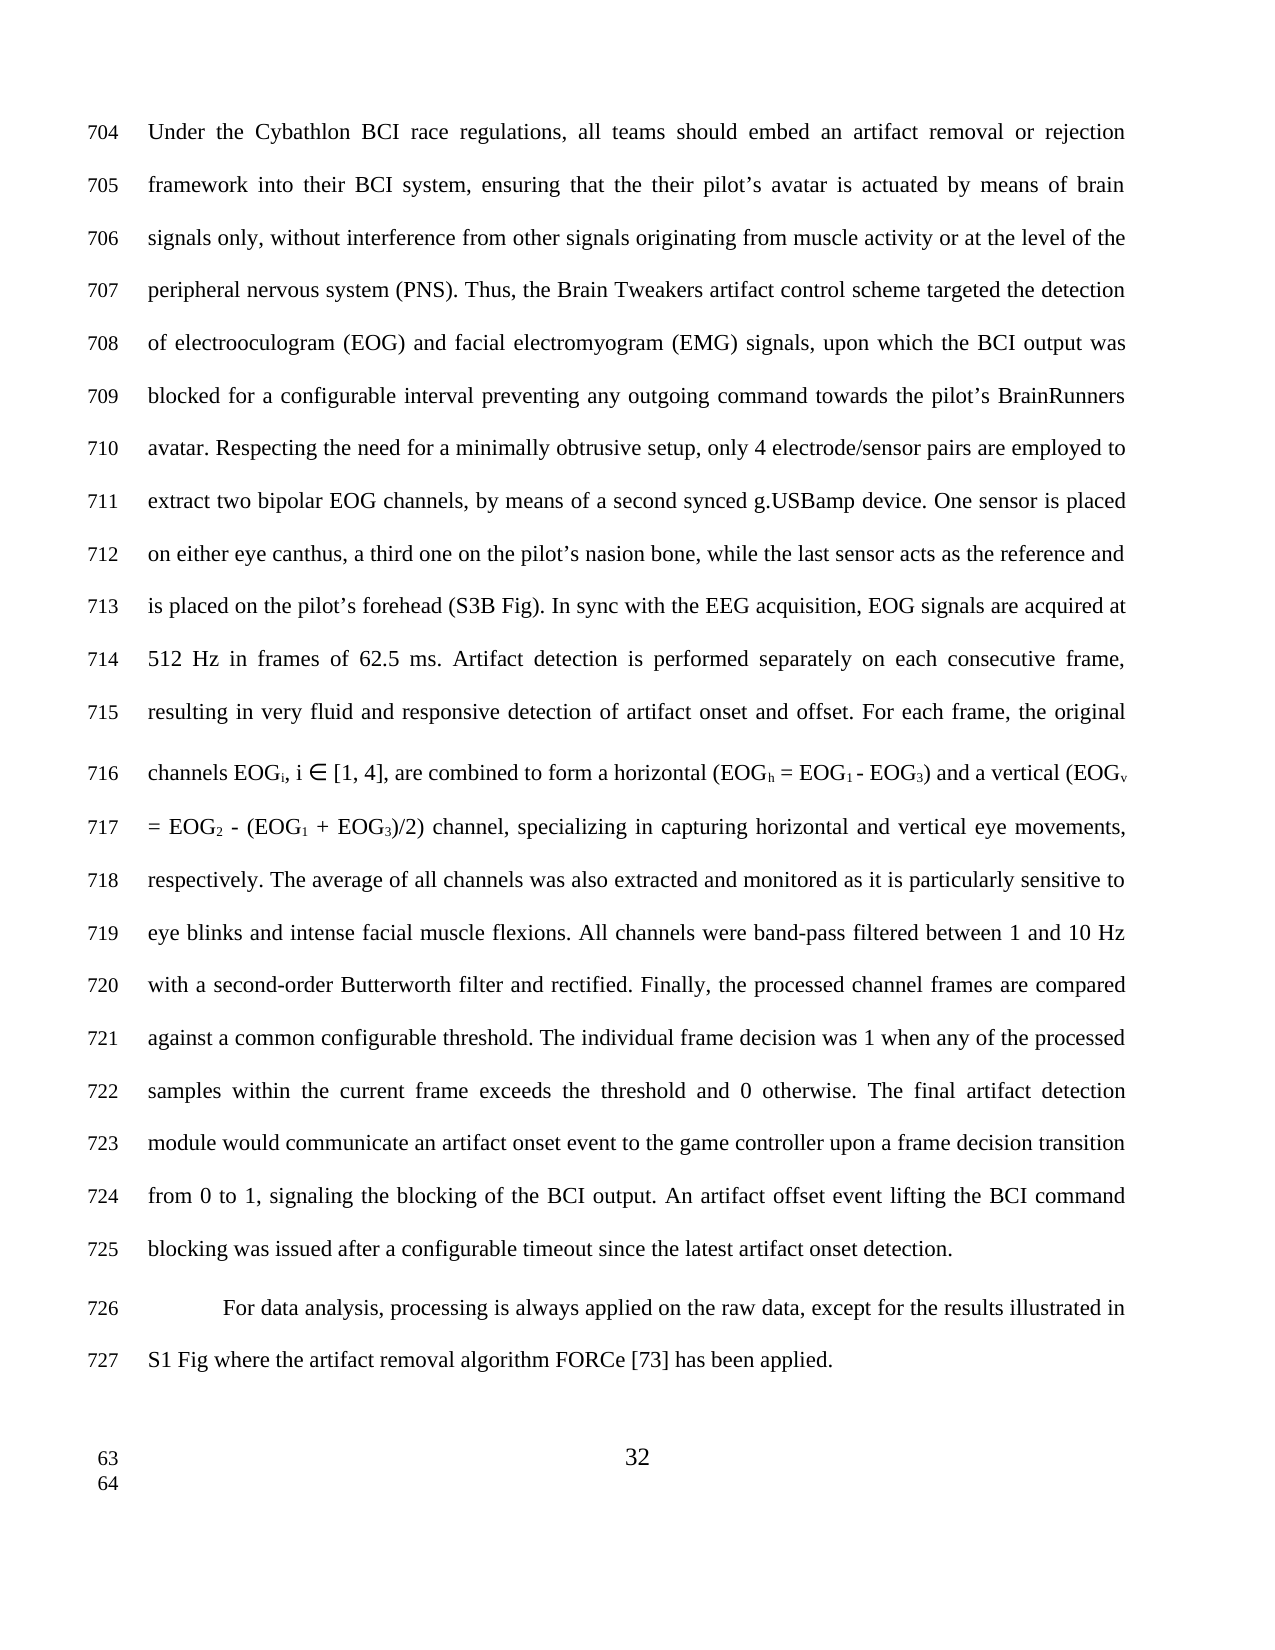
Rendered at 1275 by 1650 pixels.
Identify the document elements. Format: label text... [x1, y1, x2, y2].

text For data analysis, processing is always applied on the raw data, except for the results illustrated in S1 Fig where the artifact removal algorithm FORCe [73] has been applied. [148, 1294, 1127, 1373]
